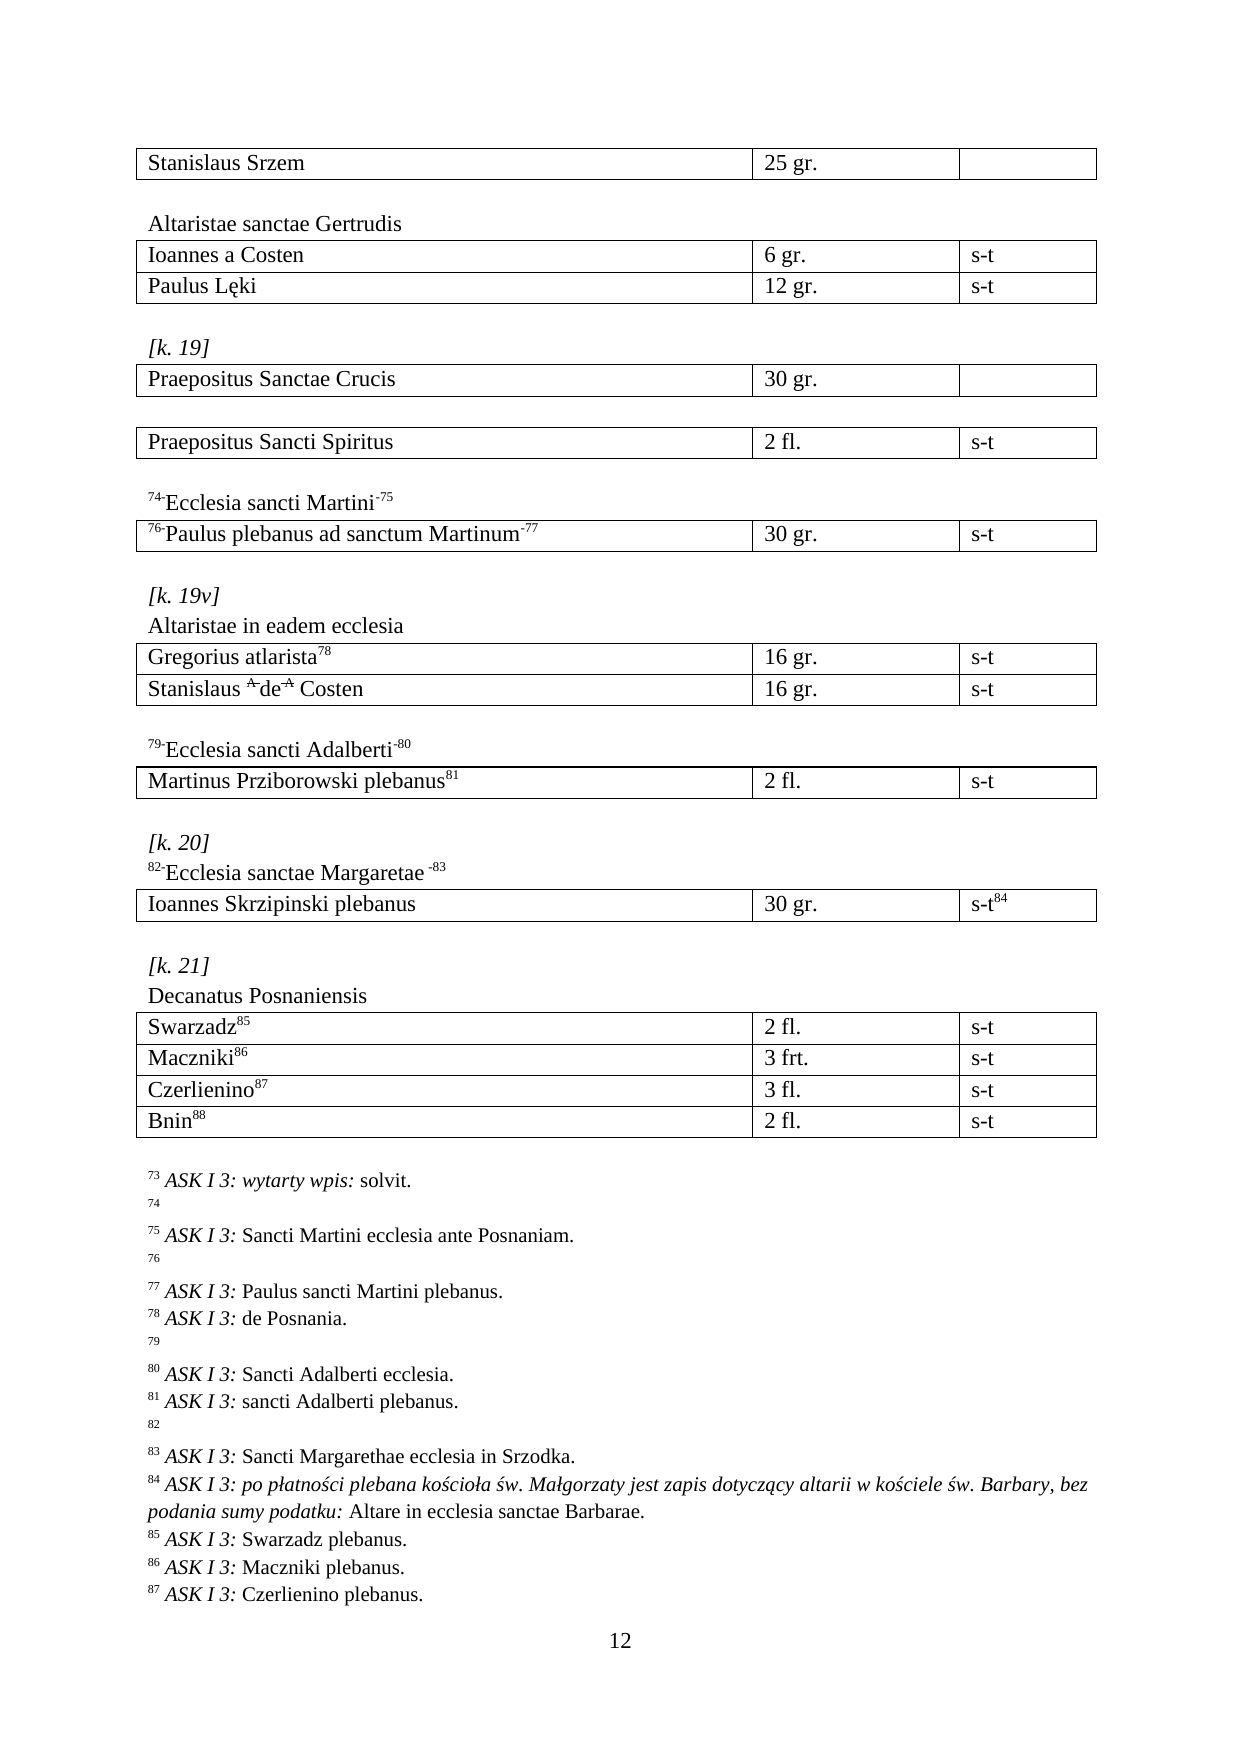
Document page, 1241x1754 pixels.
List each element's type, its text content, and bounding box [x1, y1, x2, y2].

table_cell s-t [960, 273, 1096, 303]
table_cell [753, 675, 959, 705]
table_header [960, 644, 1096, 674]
text Altaristae sanctae Gertrudis [148, 210, 1093, 236]
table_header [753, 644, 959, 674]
text -Ecclesia sancti Adalberti- [148, 736, 1093, 762]
table_header [960, 365, 1096, 396]
table_header Gregorius atlarista [137, 644, 752, 674]
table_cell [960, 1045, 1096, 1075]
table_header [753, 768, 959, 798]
table_cell [960, 149, 1096, 179]
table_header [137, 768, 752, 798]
table_header Praepositus Sancti Spiritus [137, 428, 752, 458]
table_header Ioannes a Costen [137, 241, 752, 272]
text [k. 21] [148, 952, 1093, 978]
table_header s-t [960, 241, 1096, 272]
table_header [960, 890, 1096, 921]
table_cell Paulus Lęki [137, 273, 752, 303]
table_cell Stanislaus Srzem [137, 149, 752, 179]
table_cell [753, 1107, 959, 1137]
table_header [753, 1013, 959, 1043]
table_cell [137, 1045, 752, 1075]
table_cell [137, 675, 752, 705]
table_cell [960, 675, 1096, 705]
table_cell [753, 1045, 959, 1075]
text -Ecclesia sancti Martini- [148, 489, 1093, 516]
text Decanatus Posnaniensis [148, 982, 1093, 1008]
table_header s-t [960, 521, 1096, 551]
table_header 2 fl. [753, 428, 959, 458]
text [k. 19] [148, 334, 1093, 360]
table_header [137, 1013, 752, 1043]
text -Ecclesia sanctae Margaretae - [148, 859, 1093, 885]
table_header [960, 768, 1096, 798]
table_header 30 gr. [753, 365, 959, 396]
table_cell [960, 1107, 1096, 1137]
table_header Praepositus Sanctae Crucis [137, 365, 752, 396]
text Altaristae in eadem ecclesia [148, 612, 1093, 638]
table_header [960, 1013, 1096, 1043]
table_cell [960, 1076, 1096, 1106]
table_header -Paulus plebanus ad sanctum Martinum- [137, 521, 752, 551]
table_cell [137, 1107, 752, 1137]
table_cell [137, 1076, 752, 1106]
text [k. 19v] [148, 582, 1093, 608]
table_header 30 gr. [753, 521, 959, 551]
table_cell 25 gr. [753, 149, 959, 179]
table_cell 12 gr. [753, 273, 959, 303]
table_header s-t [960, 428, 1096, 458]
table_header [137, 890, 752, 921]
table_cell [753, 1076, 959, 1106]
table_header 6 gr. [753, 241, 959, 272]
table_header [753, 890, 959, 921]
text [k. 20] [148, 829, 1093, 855]
